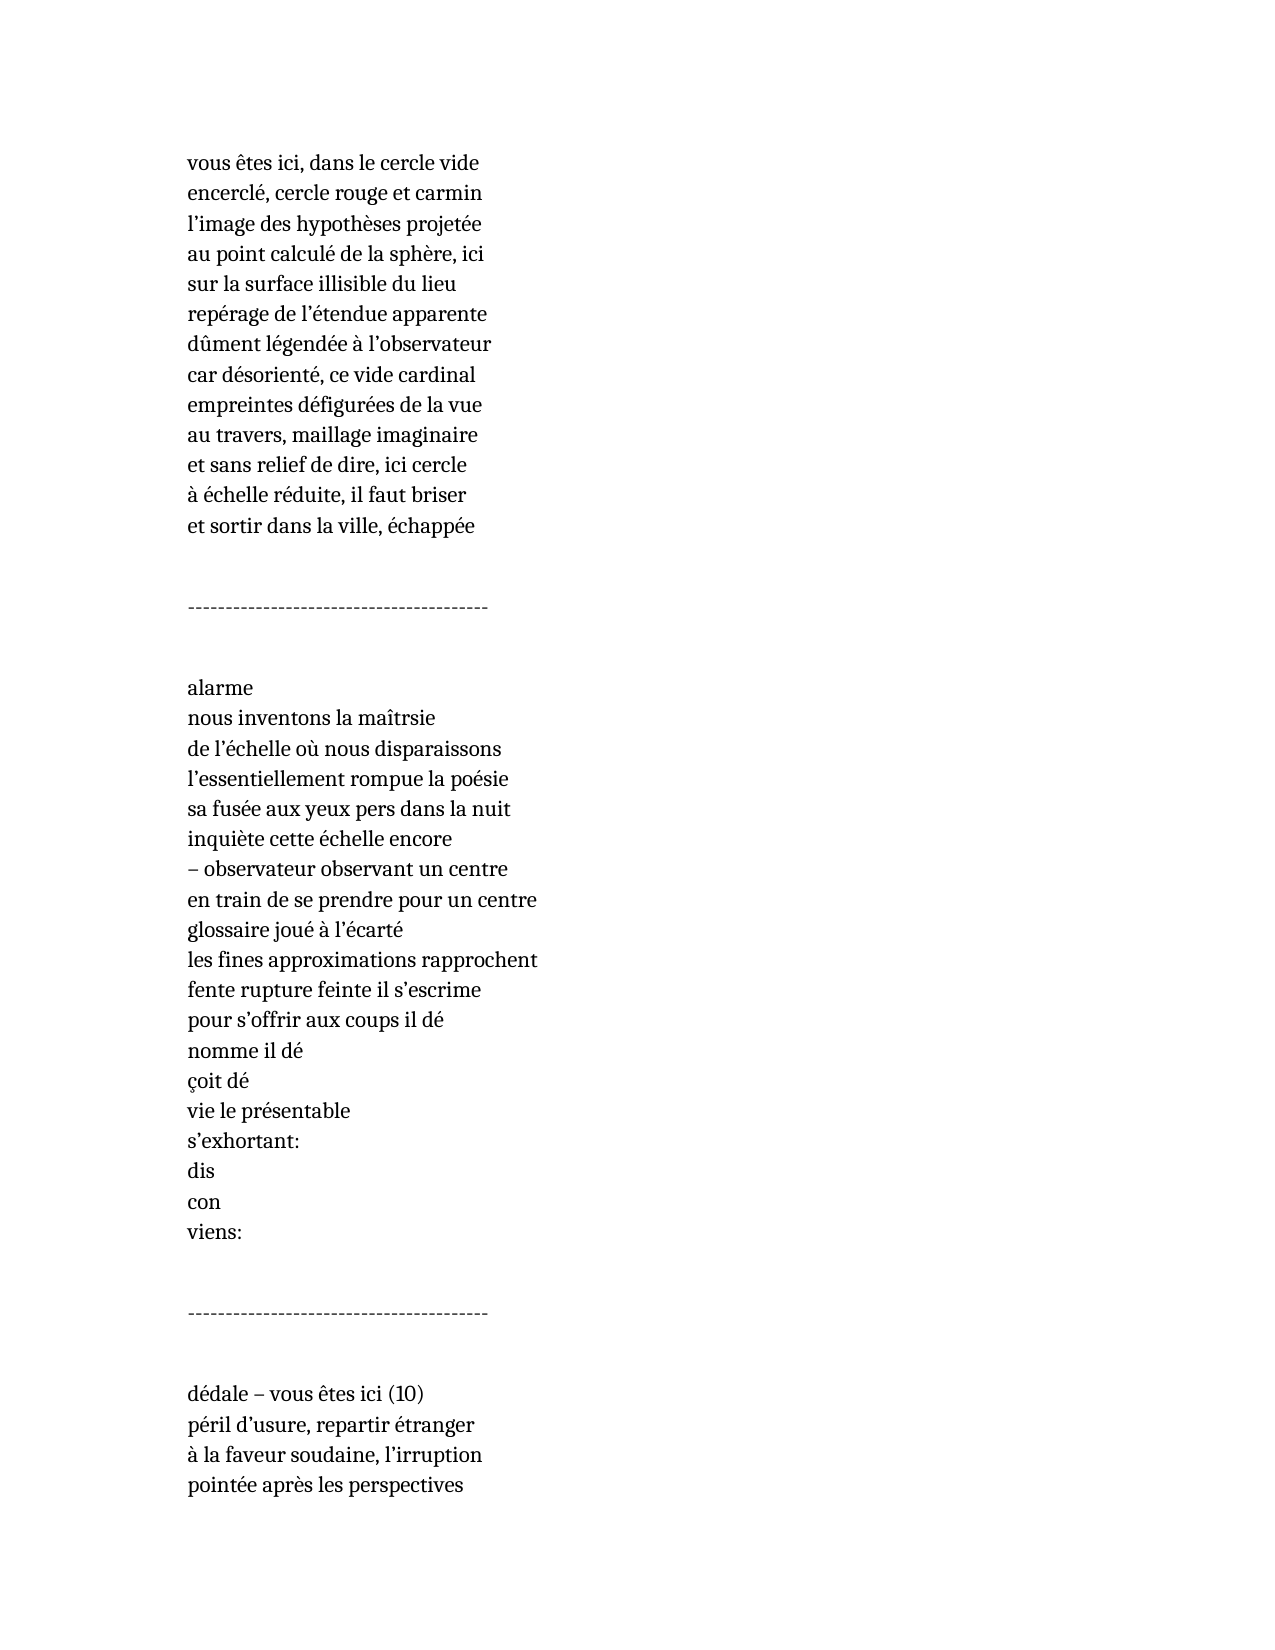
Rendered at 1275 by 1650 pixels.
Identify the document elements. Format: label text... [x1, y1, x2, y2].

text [187, 150, 1087, 539]
text ---------------------------------------- [187, 563, 1087, 650]
text ---------------------------------------- [187, 1270, 1087, 1357]
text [187, 1381, 1087, 1498]
text alarme nous inventons la maîtrsie de l’échelle où nous disparaissons l’essentiellement rompue la poésie sa fusée aux yeux pers dans la nuit inquiète cette échelle encore – observateur observant un centre en train de se prendre pour un centre glossaire joué à l’écarté les fines approximations rapprochent fente rupture feinte il s’escrime pour s’offrir aux coups il dé nomme il dé çoit dé vie le présentable s’exhortant: dis con viens: [187, 675, 1087, 1245]
